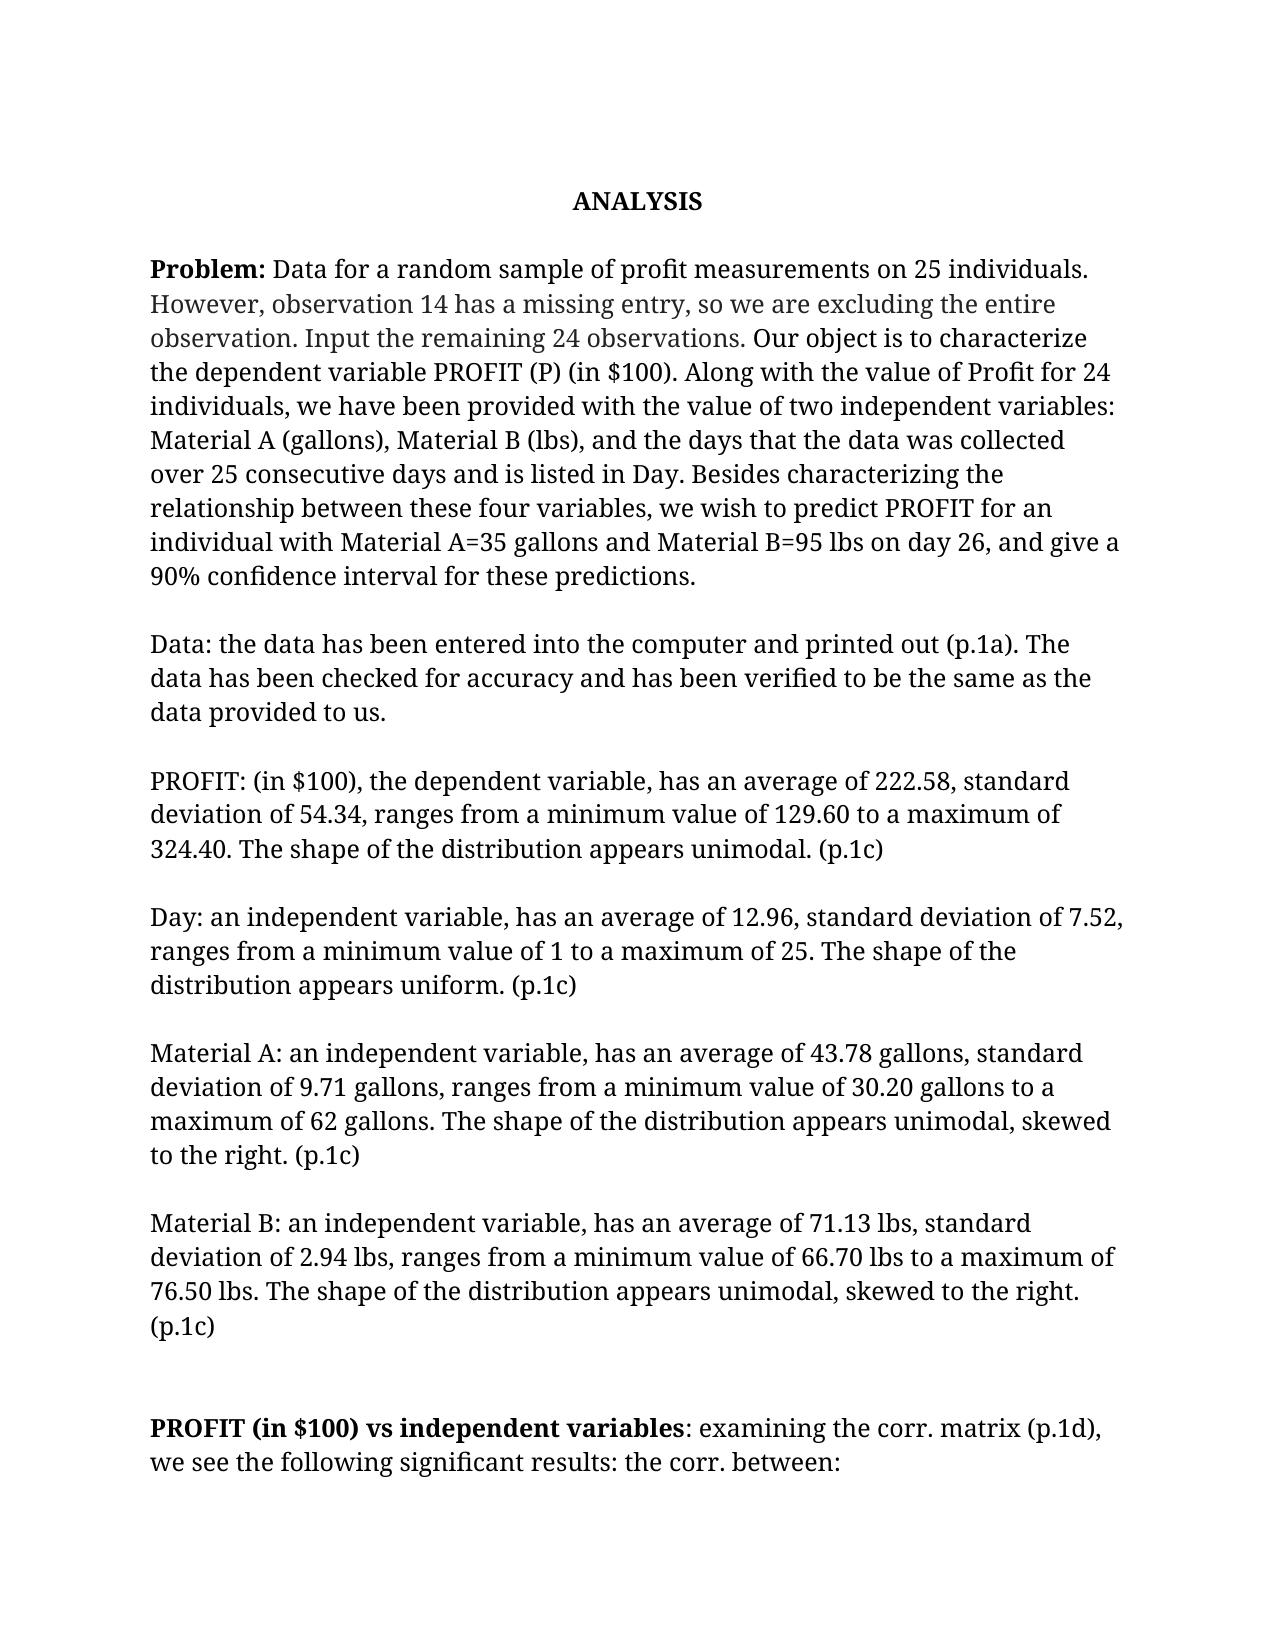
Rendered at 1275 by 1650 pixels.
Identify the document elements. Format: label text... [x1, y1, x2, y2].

text Data: the data has been entered into the computer and printed out (p.1a). The data has been checked for accuracy and has been verified to be the same as the data provided to us. [150, 627, 1125, 729]
text Problem: Data for a random sample of profit measurements on 25 individuals. However, observation 14 has a missing entry, so we are excluding the entire observation. Input the remaining 24 observations. Our object is to characterize the dependent variable PROFIT (P) (in $100). Along with the value of Profit for 24 individuals, we have been provided with the value of two independent variables: Material A (gallons), Material B (lbs), and the days that the data was collected over 25 consecutive days and is listed in Day. Besides characterizing the relationship between these four variables, we wish to predict PROFIT for an individual with Material A=35 gallons and Material B=95 lbs on day 26, and give a 90% confidence interval for these predictions. [150, 252, 1125, 593]
text PROFIT: (in $100), the dependent variable, has an average of 222.58, standard deviation of 54.34, ranges from a minimum value of 129.60 to a maximum of 324.40. The shape of the distribution appears unimodal. (p.1c) [150, 763, 1125, 865]
text Material B: an independent variable, has an average of 71.13 lbs, standard deviation of 2.94 lbs, ranges from a minimum value of 66.70 lbs to a maximum of 76.50 lbs. The shape of the distribution appears unimodal, skewed to the right. (p.1c) [150, 1206, 1125, 1342]
text Day: an independent variable, has an average of 12.96, standard deviation of 7.52, ranges from a minimum value of 1 to a maximum of 25. The shape of the distribution appears uniform. (p.1c) [150, 899, 1125, 1002]
text Material A: an independent variable, has an average of 43.78 gallons, standard deviation of 9.71 gallons, ranges from a minimum value of 30.20 gallons to a maximum of 62 gallons. The shape of the distribution appears unimodal, skewed to the right. (p.1c) [150, 1036, 1125, 1172]
text PROFIT (in $100) vs independent variables: examining the corr. matrix (p.1d), we see the following significant results: the corr. between: [150, 1410, 1125, 1478]
text ANALYSIS [150, 184, 1125, 218]
